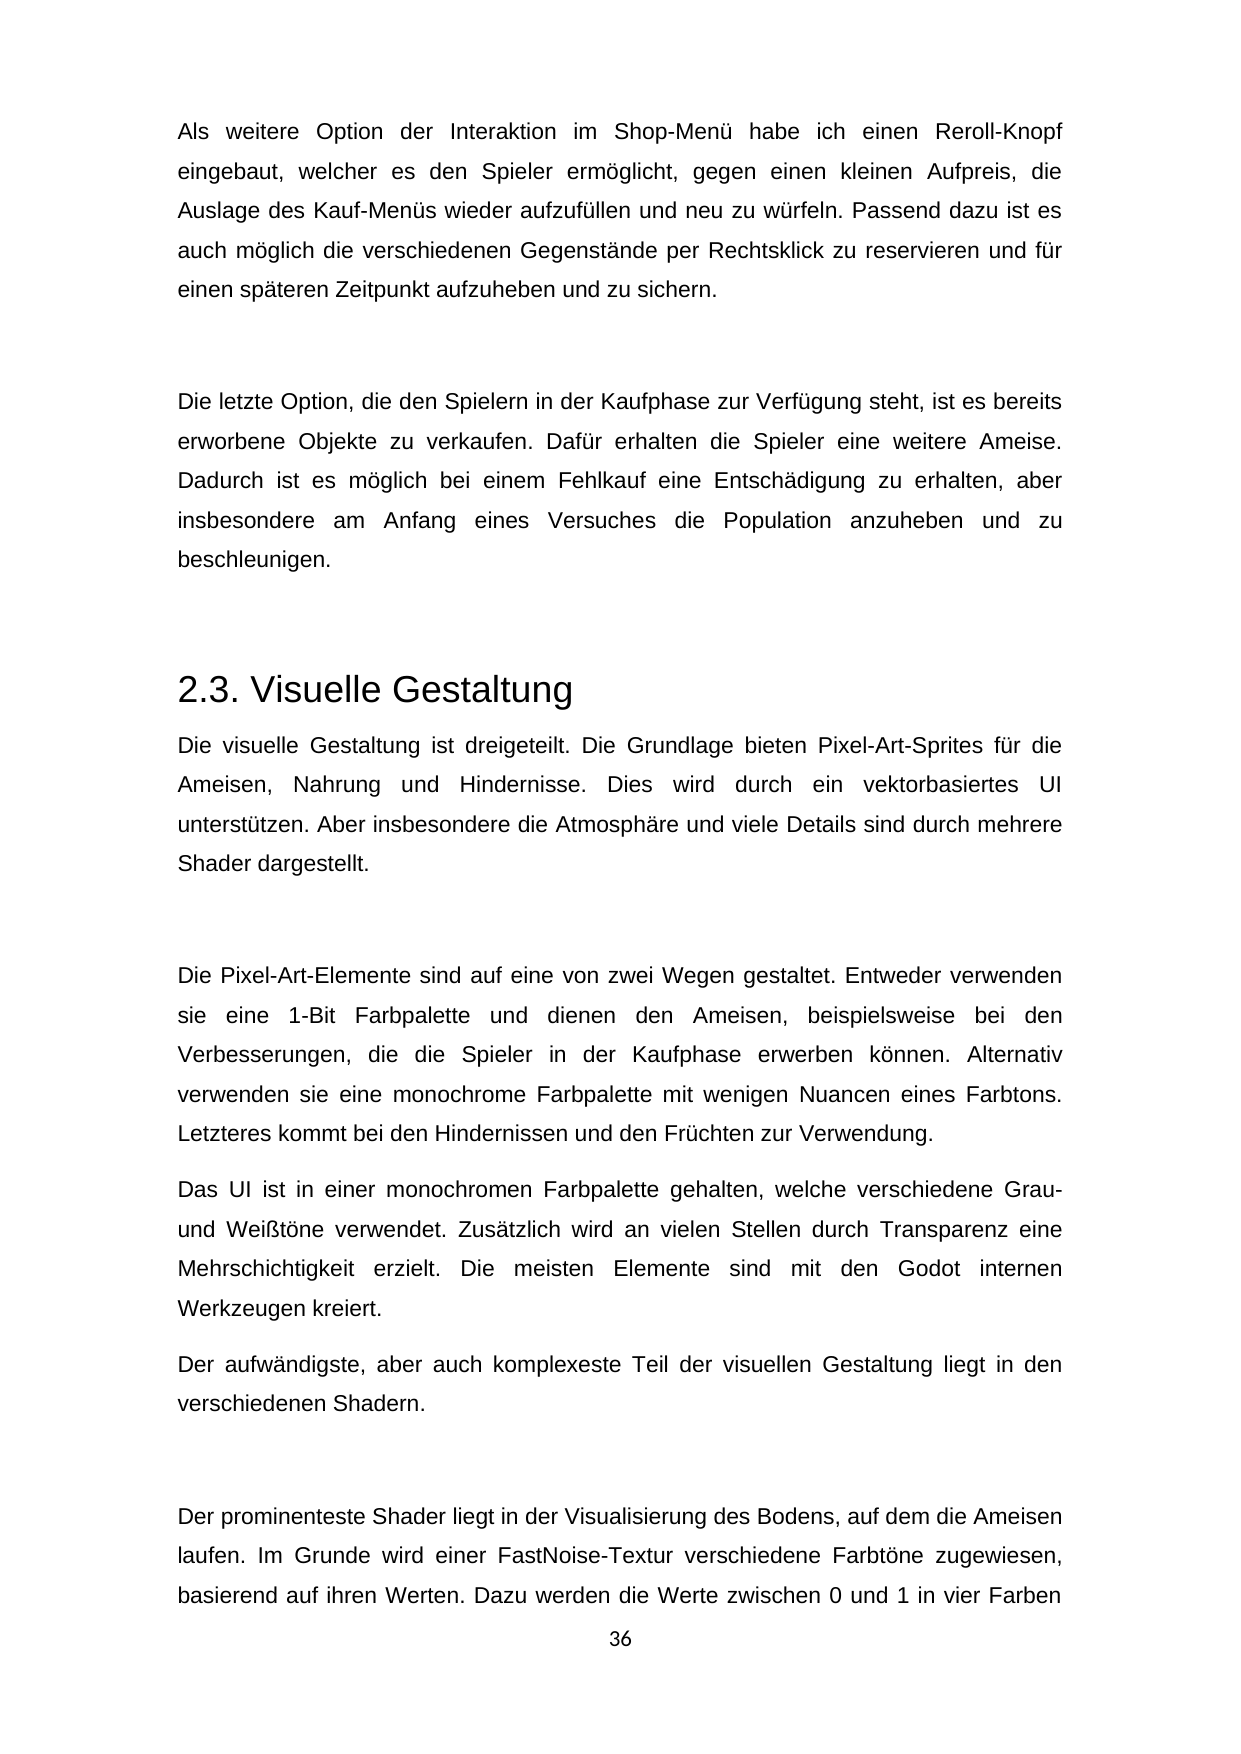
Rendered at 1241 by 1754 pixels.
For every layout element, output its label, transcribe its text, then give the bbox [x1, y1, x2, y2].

text Die letzte Option, die den Spielern in der Kaufphase zur Verfügung steht, ist es bereits erworbene Objekte zu verkaufen. Dafür erhalten die Spieler eine weitere Ameise. Dadurch ist es möglich bei einem Fehlkauf eine Entschädigung zu erhalten, aber insbesondere am Anfang eines Versuches die Population anzuheben und zu beschleunigen. [177, 388, 1063, 573]
text Die visuelle Gestaltung ist dreigeteilt. Die Grundlage bieten Pixel-Art-Sprites für die Ameisen, Nahrung und Hindernisse. Dies wird durch ein vektorbasiertes UI unterstützen. Aber insbesondere die Atmosphäre und viele Details sind durch mehrere Shader dargestellt. [177, 732, 1063, 876]
text Das UI ist in einer monochromen Farbpalette gehalten, welche verschiedene Grau- und Weißtöne verwendet. Zusätzlich wird an vielen Stellen durch Transparenz eine Mehrschichtigkeit erzielt. Die meisten Elemente sind mit den Godot internen Werkzeugen kreiert. [177, 1176, 1063, 1321]
subtitle 2.3. Visuelle Gestaltung [177, 667, 1063, 710]
text Als weitere Option der Interaktion im Shop-Menü habe ich einen Reroll-Knopf eingebaut, welcher es den Spieler ermöglicht, gegen einen kleinen Aufpreis, die Auslage des Kauf-Menüs wieder aufzufüllen und neu zu würfeln. Passend dazu ist es auch möglich die verschiedenen Gegenstände per Rechtsklick zu reservieren und für einen späteren Zeitpunkt aufzuheben und zu sichern. [177, 118, 1063, 302]
text Der aufwändigste, aber auch komplexeste Teil der visuellen Gestaltung liegt in den verschiedenen Shadern. [177, 1351, 1063, 1417]
text Die Pixel-Art-Elemente sind auf eine von zwei Wegen gestaltet. Entweder verwenden sie eine 1-Bit Farbpalette und dienen den Ameisen, beispielsweise bei den Verbesserungen, die die Spieler in der Kaufphase erwerben können. Alternativ verwenden sie eine monochrome Farbpalette mit wenigen Nuancen eines Farbtons. Letzteres kommt bei den Hindernissen und den Früchten zur Verwendung. [177, 962, 1063, 1147]
